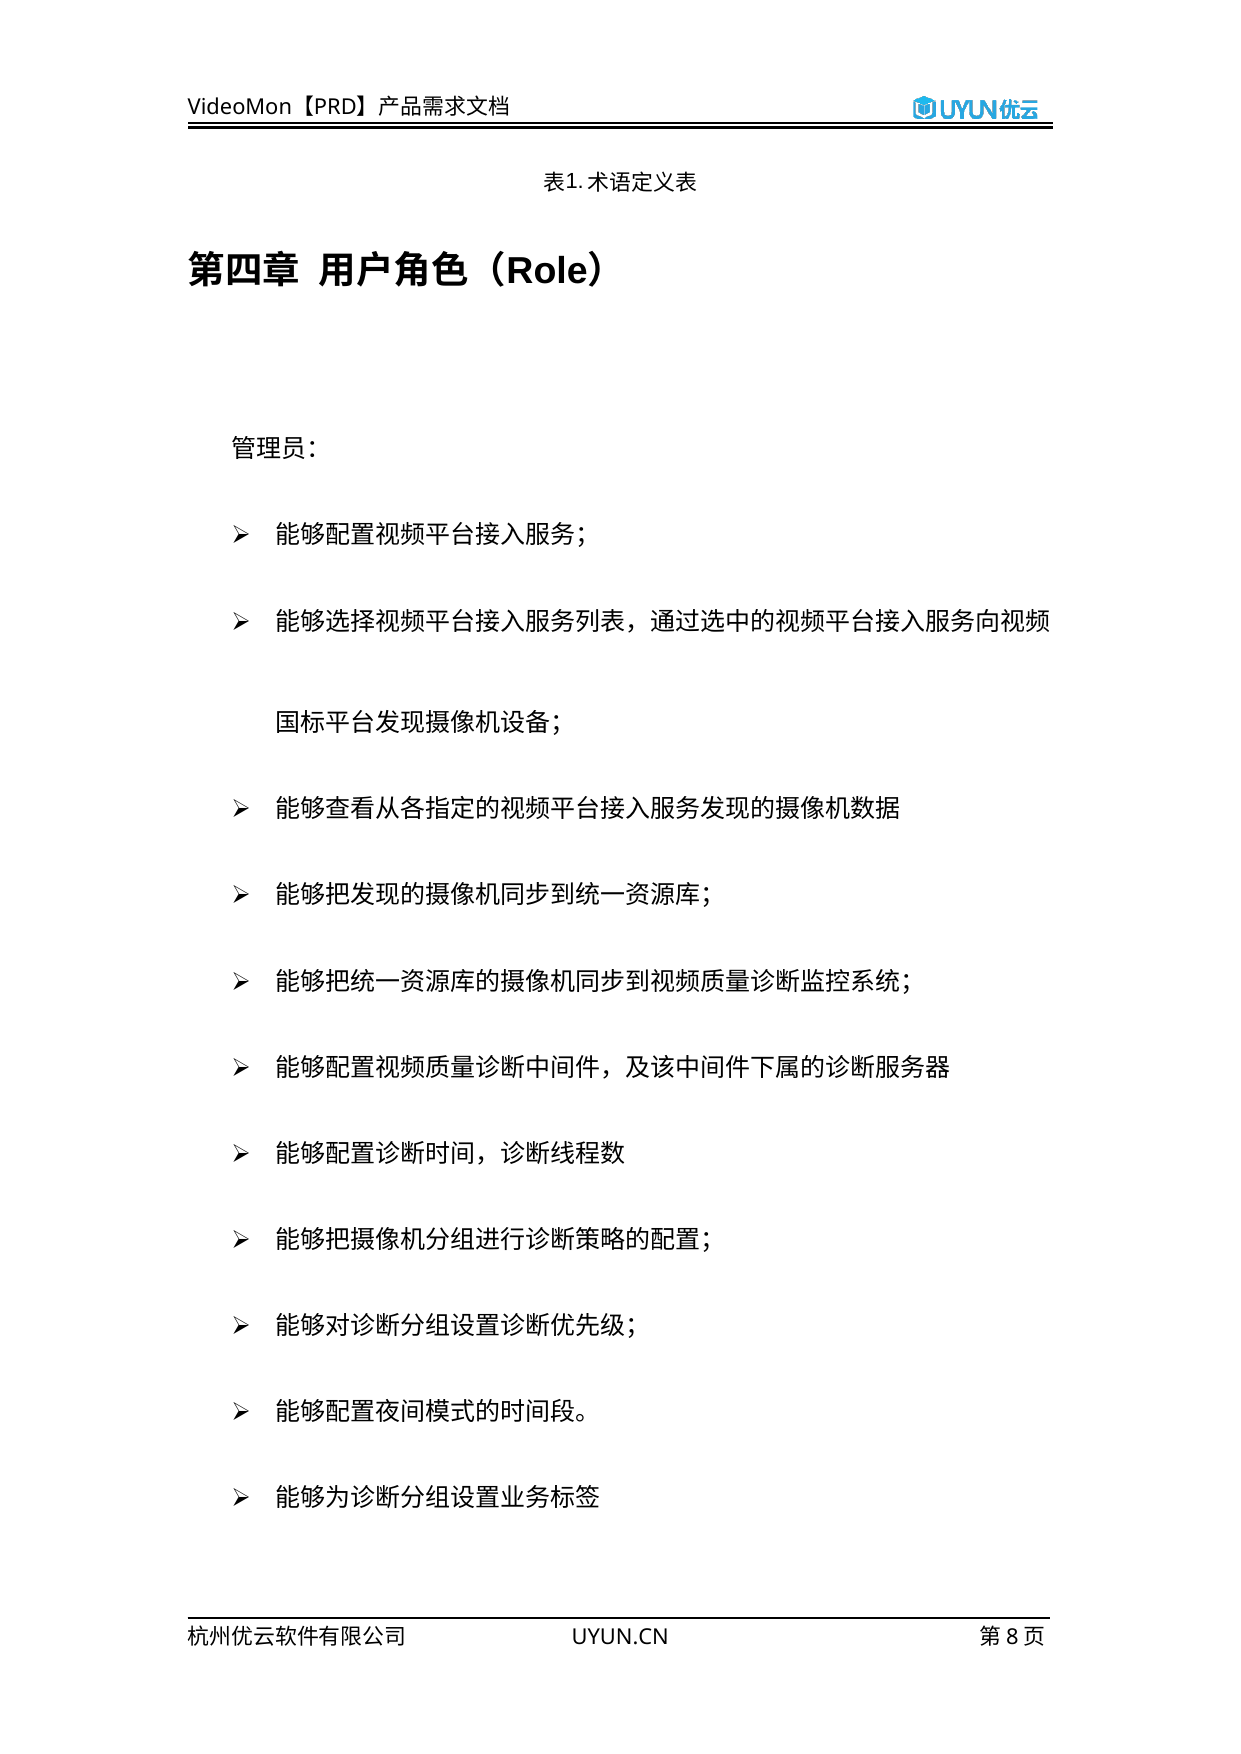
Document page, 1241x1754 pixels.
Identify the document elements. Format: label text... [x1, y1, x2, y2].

list 能够配置视频平台接入服务； [231, 499, 1053, 567]
list 能够查看从各指定的视频平台接入服务发现的摄像机数据 [231, 773, 1053, 841]
list 能够配置诊断时间，诊断线程数 [231, 1117, 1053, 1185]
list 能够选择视频平台接入服务列表，通过选中的视频平台接入服务向视频国标平台发现摄像机设备； [231, 585, 1053, 755]
list 能够配置视频质量诊断中间件，及该中间件下属的诊断服务器 [231, 1031, 1053, 1099]
list 能够对诊断分组设置诊断优先级； [231, 1289, 1053, 1357]
list 能够为诊断分组设置业务标签 [231, 1461, 1053, 1529]
picture [912, 96, 1038, 118]
list 能够配置夜间模式的时间段。 [231, 1375, 1053, 1443]
text 术语定义表 [187, 164, 1053, 198]
list 能够把统一资源库的摄像机同步到视频质量诊断监控系统； [231, 945, 1053, 1013]
list 能够把摄像机分组进行诊断策略的配置； [231, 1203, 1053, 1271]
text 管理员： [187, 413, 1053, 481]
subtitle 用户角色（Role） [187, 233, 1053, 301]
list 能够把发现的摄像机同步到统一资源库； [231, 859, 1053, 927]
